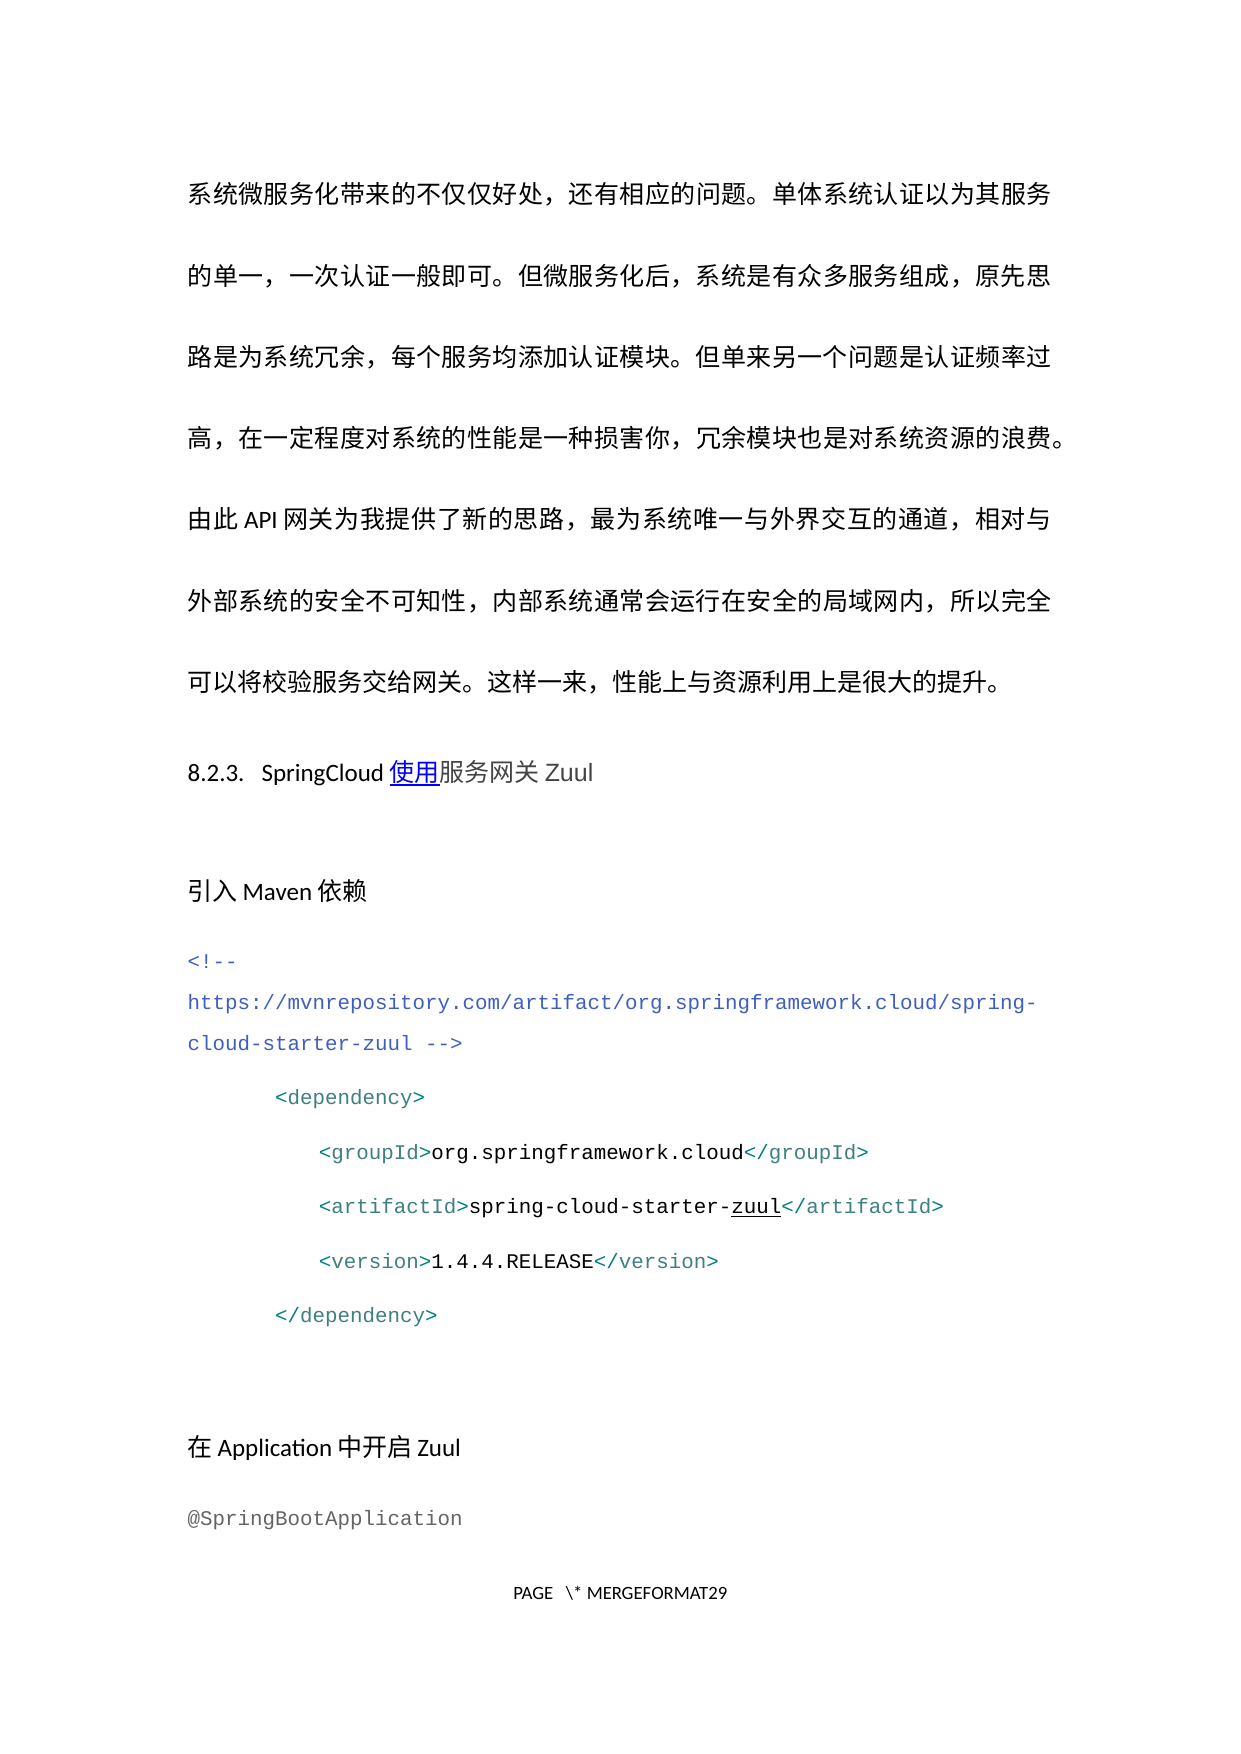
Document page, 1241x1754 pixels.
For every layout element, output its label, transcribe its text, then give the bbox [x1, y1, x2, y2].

text <groupId>org.springframework.cloud</groupId> [187, 1137, 1053, 1170]
text 系统微服务化带来的不仅仅好处，还有相应的问题。单体系统认证以为其服务的单一，一次认证一般即可。但微服务化后，系统是有众多服务组成，原先思路是为系统冗余，每个服务均添加认证模块。但单来另一个问题是认证频率过高，在一定程度对系统的性能是一种损害你，冗余模块也是对系统资源的浪费。由此API网关为我提供了新的思路，最为系统唯一与外界交互的通道，相对与外部系统的安全不可知性，内部系统通常会运行在安全的局域网内，所以完全可以将校验服务交给网关。这样一来，性能上与资源利用上是很大的提升。 [187, 161, 1053, 713]
text 引入Maven依赖 [187, 857, 1053, 922]
text <!-- https://mvnrepository.com/artifact/org.springframework.cloud/spring-cloud-starter-zuul --> [187, 947, 1053, 1061]
text 在Application中开启Zuul [187, 1413, 1053, 1478]
subtitle SpringCloud 使用服务网关Zuul [187, 738, 1053, 803]
text <version>1.4.4.RELEASE</version> [187, 1246, 1053, 1279]
text <artifactId>spring-cloud-starter-zuul</artifactId> [187, 1192, 1053, 1224]
text <dependency> [187, 1083, 1053, 1115]
text @SpringBootApplication [187, 1503, 1053, 1536]
text </dependency> [187, 1301, 1053, 1333]
